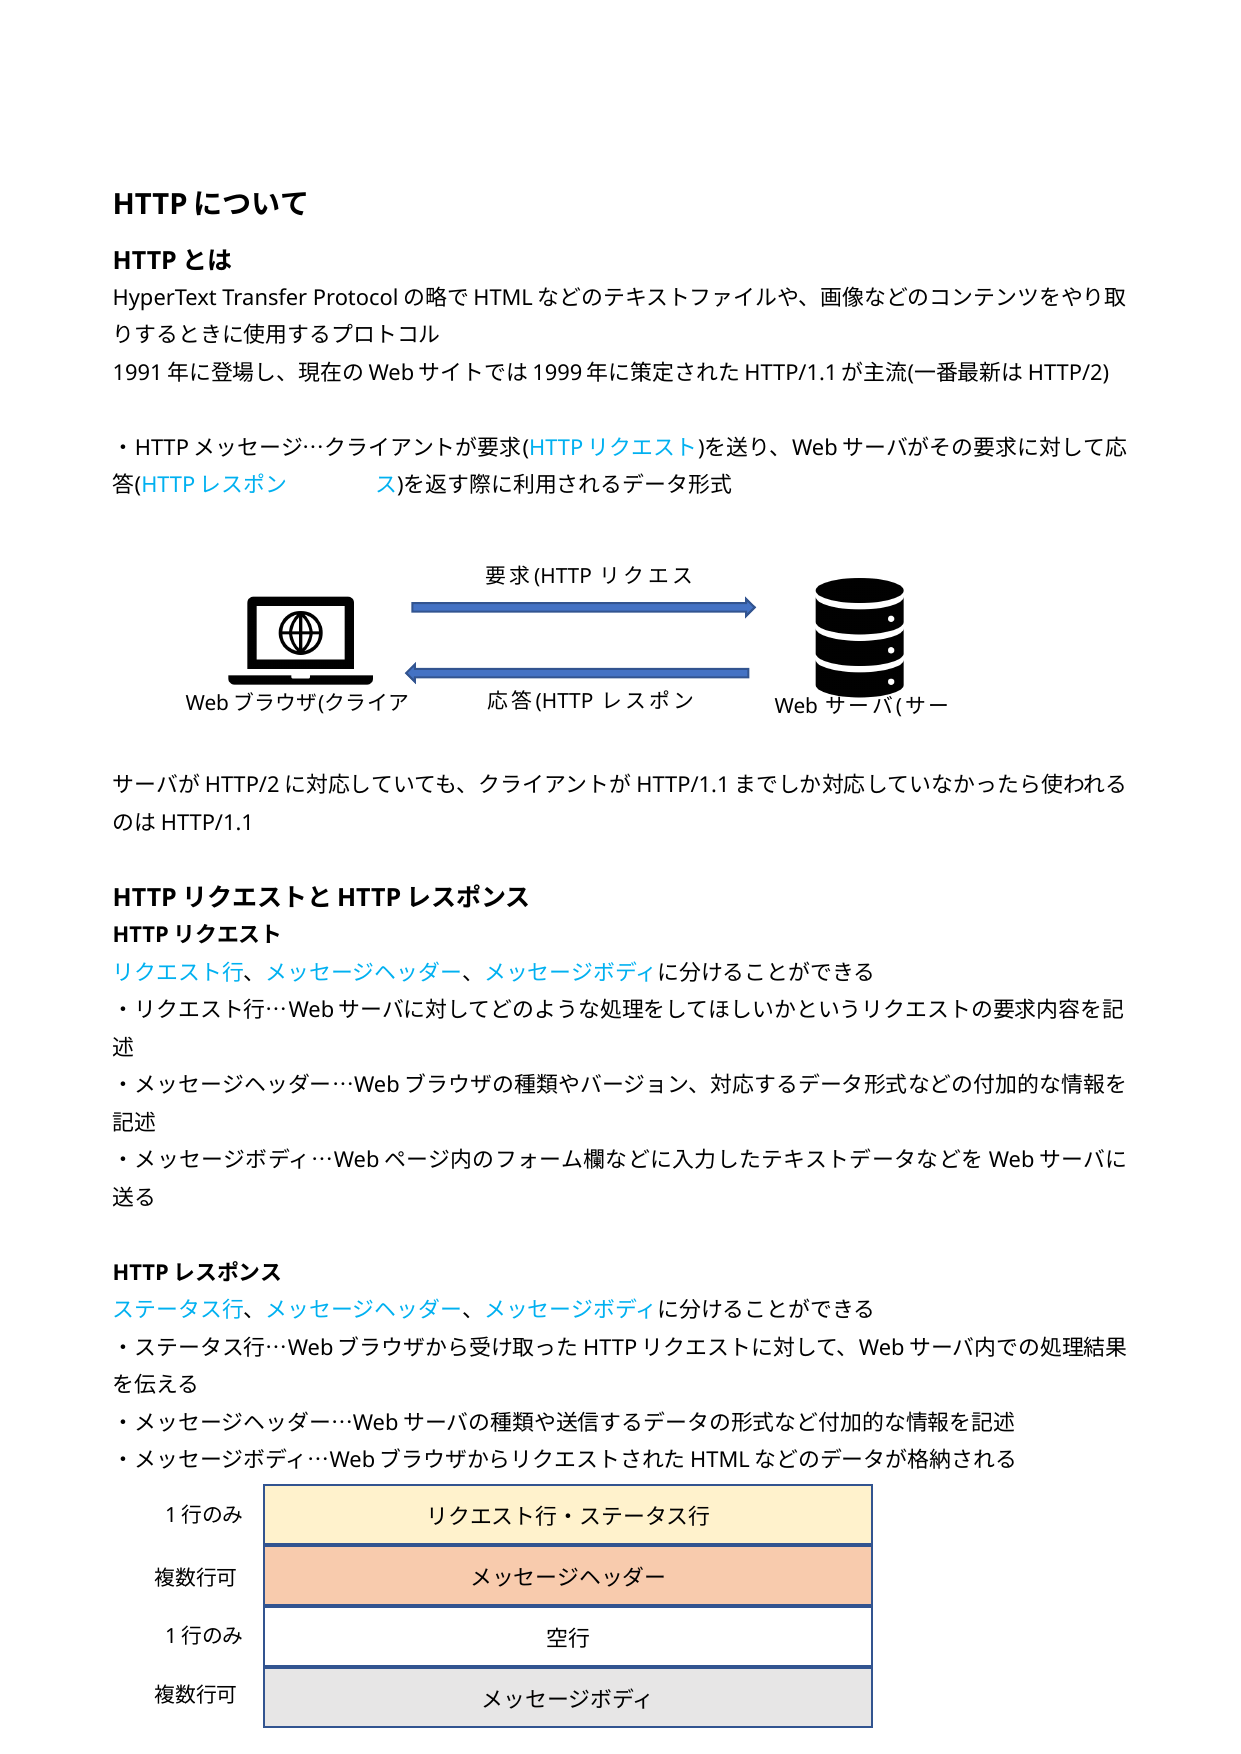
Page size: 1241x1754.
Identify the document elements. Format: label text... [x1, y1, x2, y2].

text ・ステータス行…Webブラウザから受け取ったHTTPリクエストに対して、Webサーバ内での処理結果を伝える [112, 1327, 1128, 1402]
text HTTPリクエストとHTTPレスポンス [112, 877, 1128, 914]
text ・リクエスト行…Webサーバに対してどのような処理をしてほしいかというリクエストの要求内容を記述 [112, 989, 1128, 1064]
text ・メッセージヘッダー…Webブラウザの種類やバージョン、対応するデータ形式などの付加的な情報を記述 [112, 1064, 1128, 1139]
picture [784, 562, 935, 713]
text ・HTTPメッセージ…クライアントが要求(HTTPリクエスト)を送り、Webサーバがその要求に対して応答(HTTPレスポン ス)を返す際に利用されるデータ形式 [112, 427, 1128, 502]
text ・メッセージボディ…Webページ内のフォーム欄などに入力したテキストデータなどをWebサーバに送る [112, 1139, 1128, 1214]
text HTTPとは [112, 239, 1128, 277]
text サーバがHTTP/2に対応していても、クライアントがHTTP/1.1までしか対応していなかったら使われるのはHTTP/1.1 [112, 502, 1128, 839]
text HTTPについて [112, 164, 1128, 239]
text ・メッセージボディ…WebブラウザからリクエストされたHTMLなどのデータが格納される [112, 1439, 1128, 1477]
text リクエスト行、メッセージヘッダー、メッセージボディに分けることができる [112, 952, 1128, 989]
text HTTPリクエスト [112, 914, 1128, 952]
text HyperText Transfer Protocolの略でHTMLなどのテキストファイルや、画像などのコンテンツをやり取りするときに使用するプロトコル [112, 277, 1128, 352]
picture [808, 703, 815, 713]
text 1991年に登場し、現在のWebサイトでは1999年に策定されたHTTP/1.1が主流(一番最新はHTTP/2) [112, 352, 1128, 389]
text HTTPレスポンス [112, 1252, 1128, 1289]
text ステータス行、メッセージヘッダー、メッセージボディに分けることができる [112, 1289, 1128, 1327]
picture [225, 565, 376, 716]
text ・メッセージヘッダー…Webサーバの種類や送信するデータの形式など付加的な情報を記述 [112, 1402, 1128, 1439]
